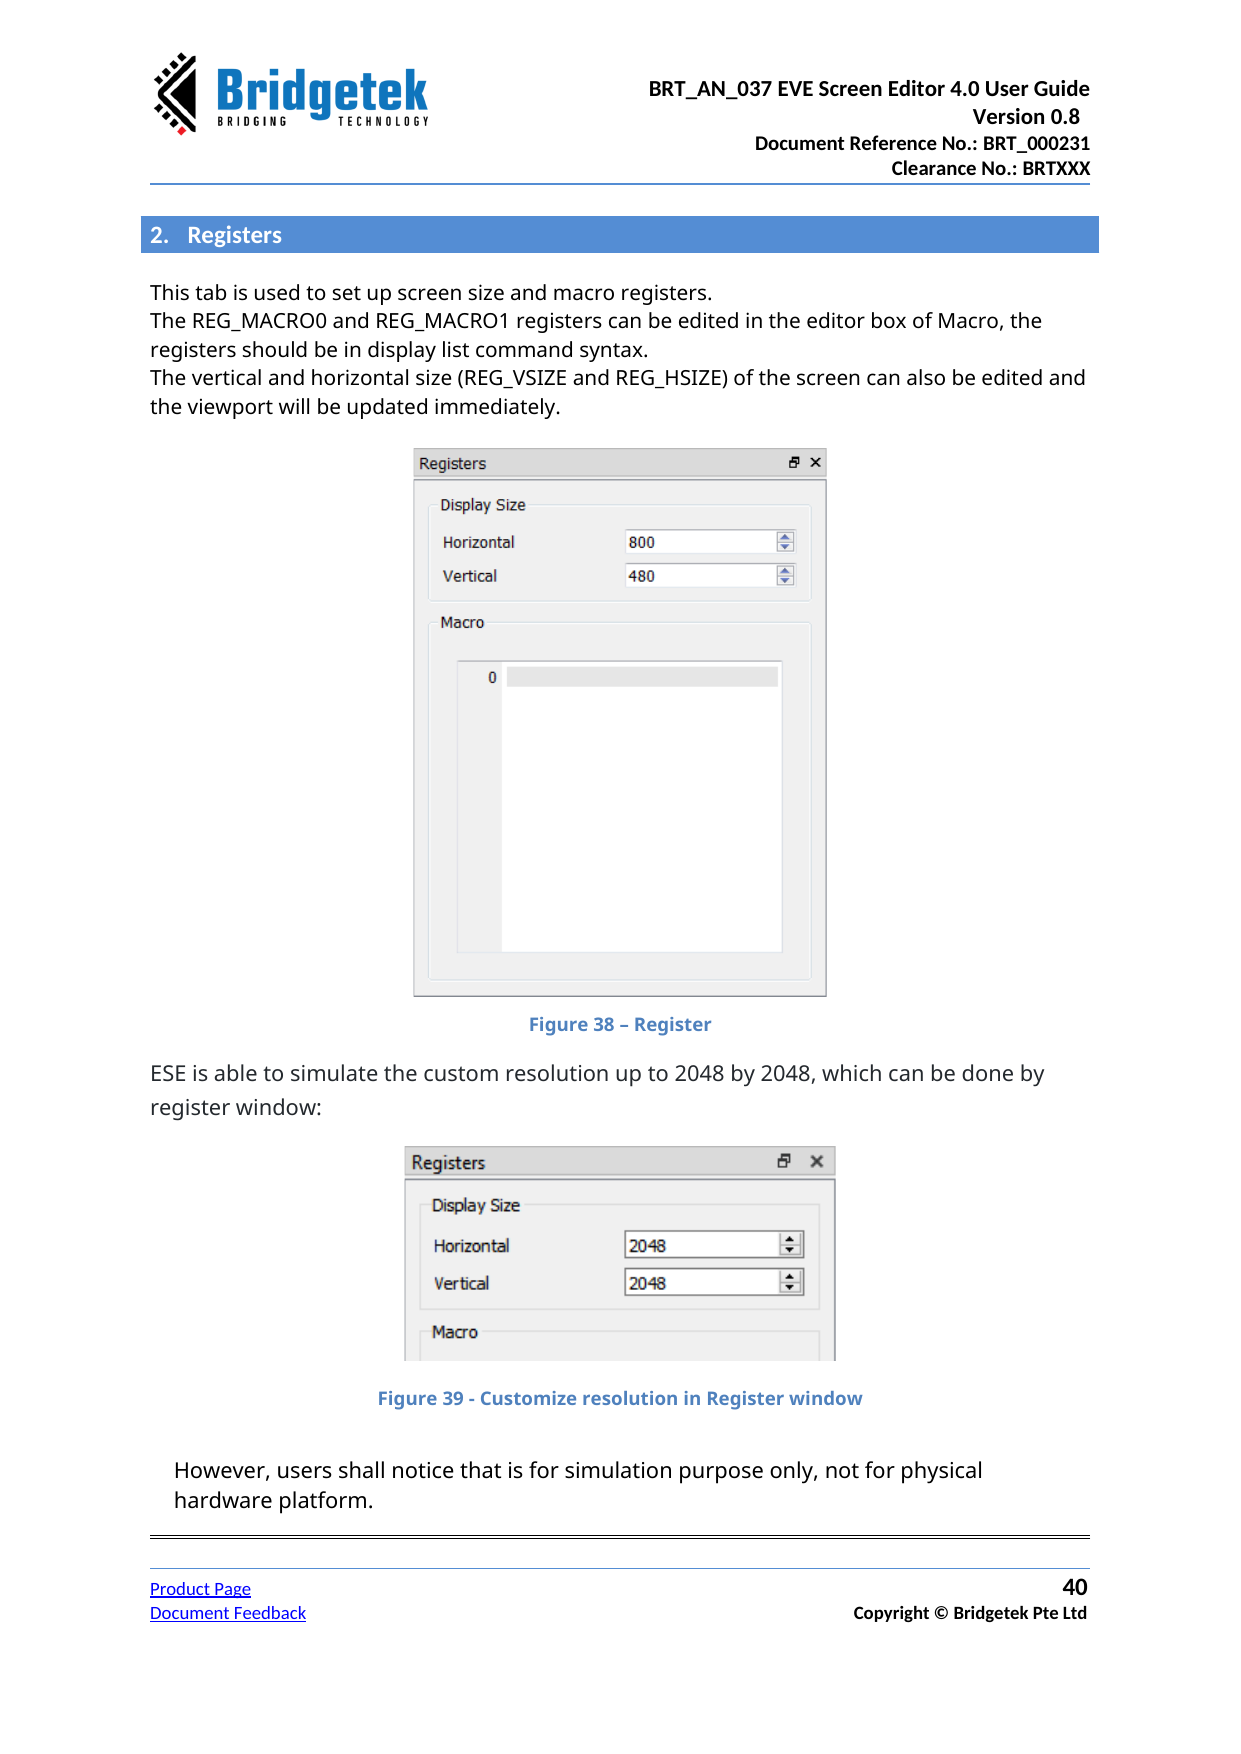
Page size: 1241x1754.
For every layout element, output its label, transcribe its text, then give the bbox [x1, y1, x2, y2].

picture [404, 1146, 836, 1361]
text ESE is able to simulate the custom resolution up to 2048 by 2048, which can be done by register window: [150, 1058, 1090, 1122]
picture [146, 48, 429, 137]
table_header However, users shall notice that is for simulation purpose only, not for physical hardware platform. [150, 1432, 1090, 1535]
text Figure 38 – Register [150, 1011, 1090, 1037]
text The REG_MACRO0 and REG_MACRO1 registers can be edited in the editor box of Macro, the registers should be in display list command syntax. [150, 307, 1090, 363]
picture [413, 448, 827, 997]
text The vertical and horizontal size (REG_VSIZE and REG_HSIZE) of the screen can also be edited and the viewport will be updated immediately. [150, 363, 1090, 420]
subtitle Registers [142, 217, 1098, 252]
text Figure 39 - Customize resolution in Register window [150, 1386, 1090, 1411]
text This tab is used to set up screen size and macro registers. [150, 278, 1090, 307]
